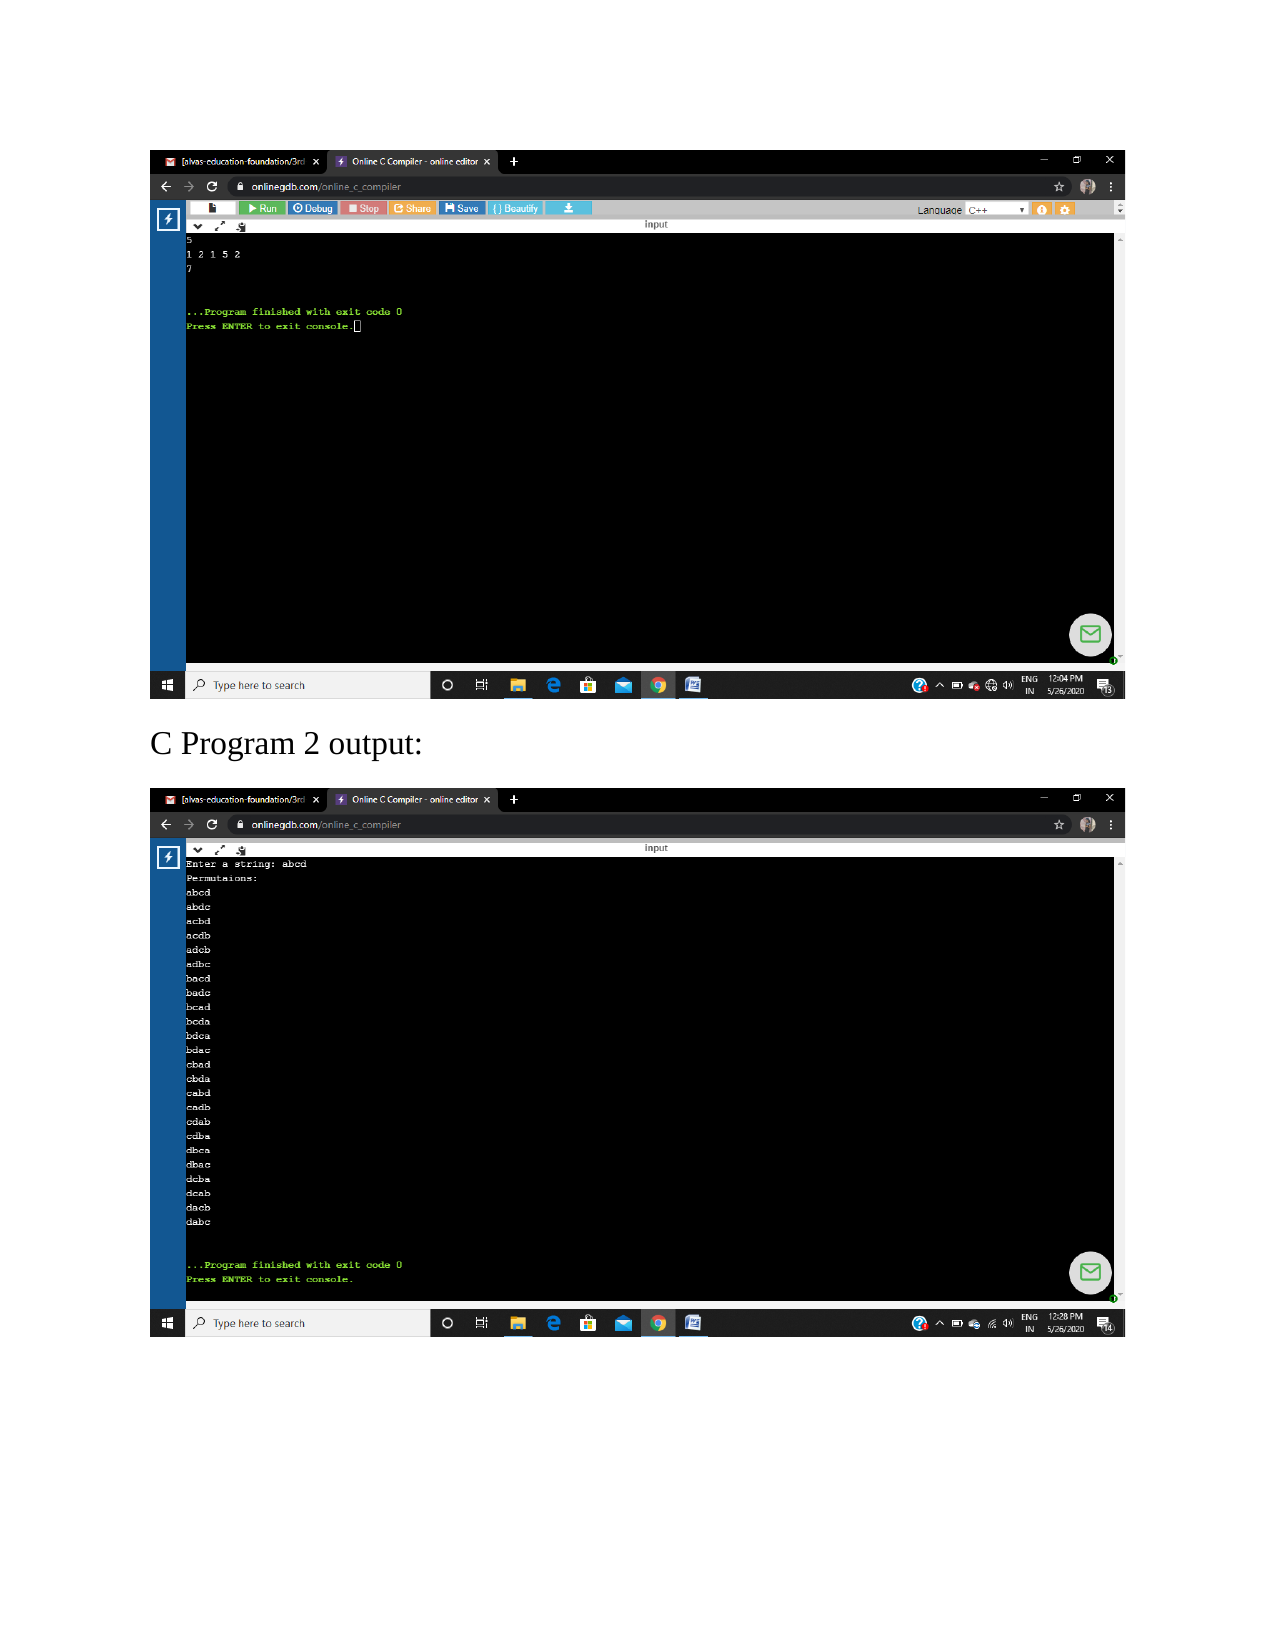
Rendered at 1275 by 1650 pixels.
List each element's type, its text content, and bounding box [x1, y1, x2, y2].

picture [150, 150, 1125, 699]
picture [150, 788, 1125, 1337]
text C Program 2 output: [150, 723, 1125, 761]
